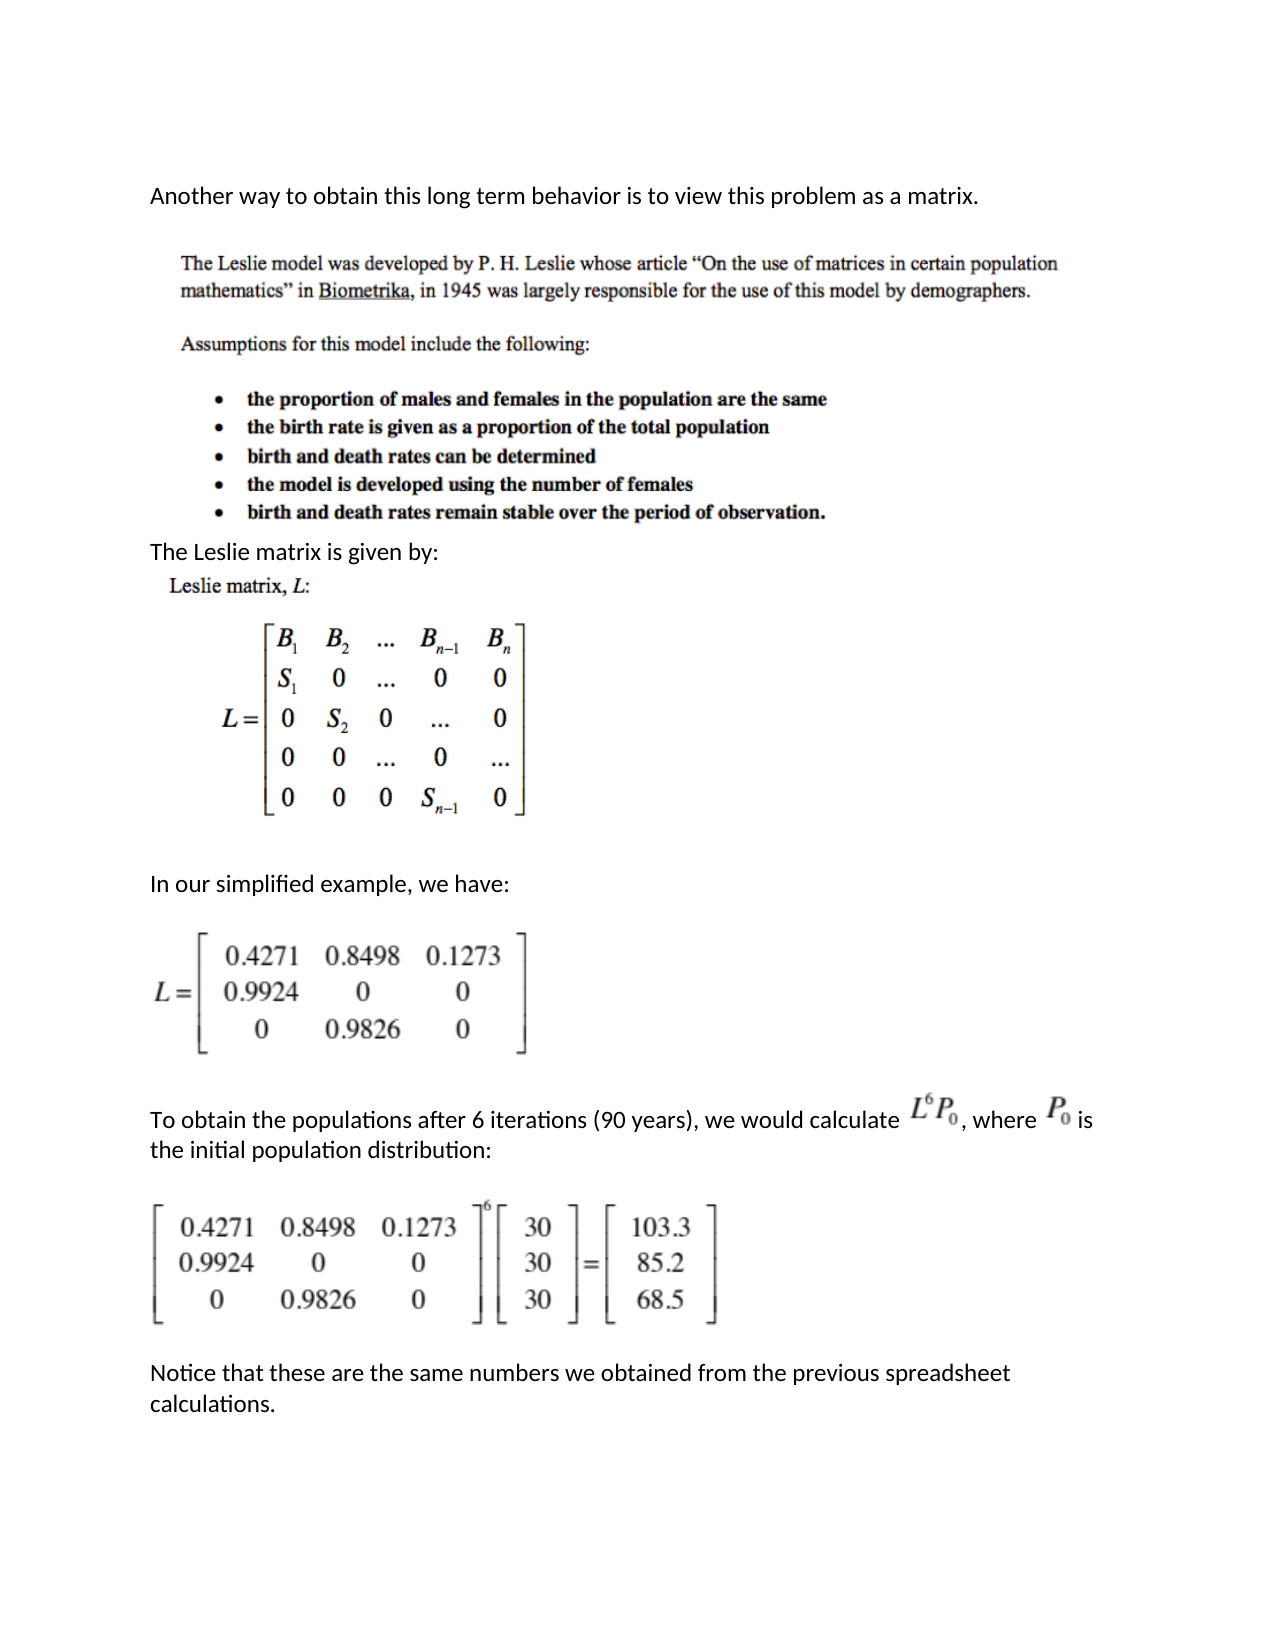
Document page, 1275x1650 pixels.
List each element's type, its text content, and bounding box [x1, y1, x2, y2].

text In our simplified example, we have: [150, 868, 1125, 898]
picture [150, 566, 544, 838]
text Notice that these are the same numbers we obtained from the previous spreadsheet calculations. [150, 1357, 1125, 1418]
picture [150, 241, 1125, 536]
text Another way to obtain this long term behavior is to view this problem as a matrix. [150, 181, 1125, 211]
text The Leslie matrix is given by: [150, 536, 1125, 566]
text To obtain the populations after 6 iterations (90 years), we would calculate , where is the initial population distribution: [150, 1087, 1125, 1165]
